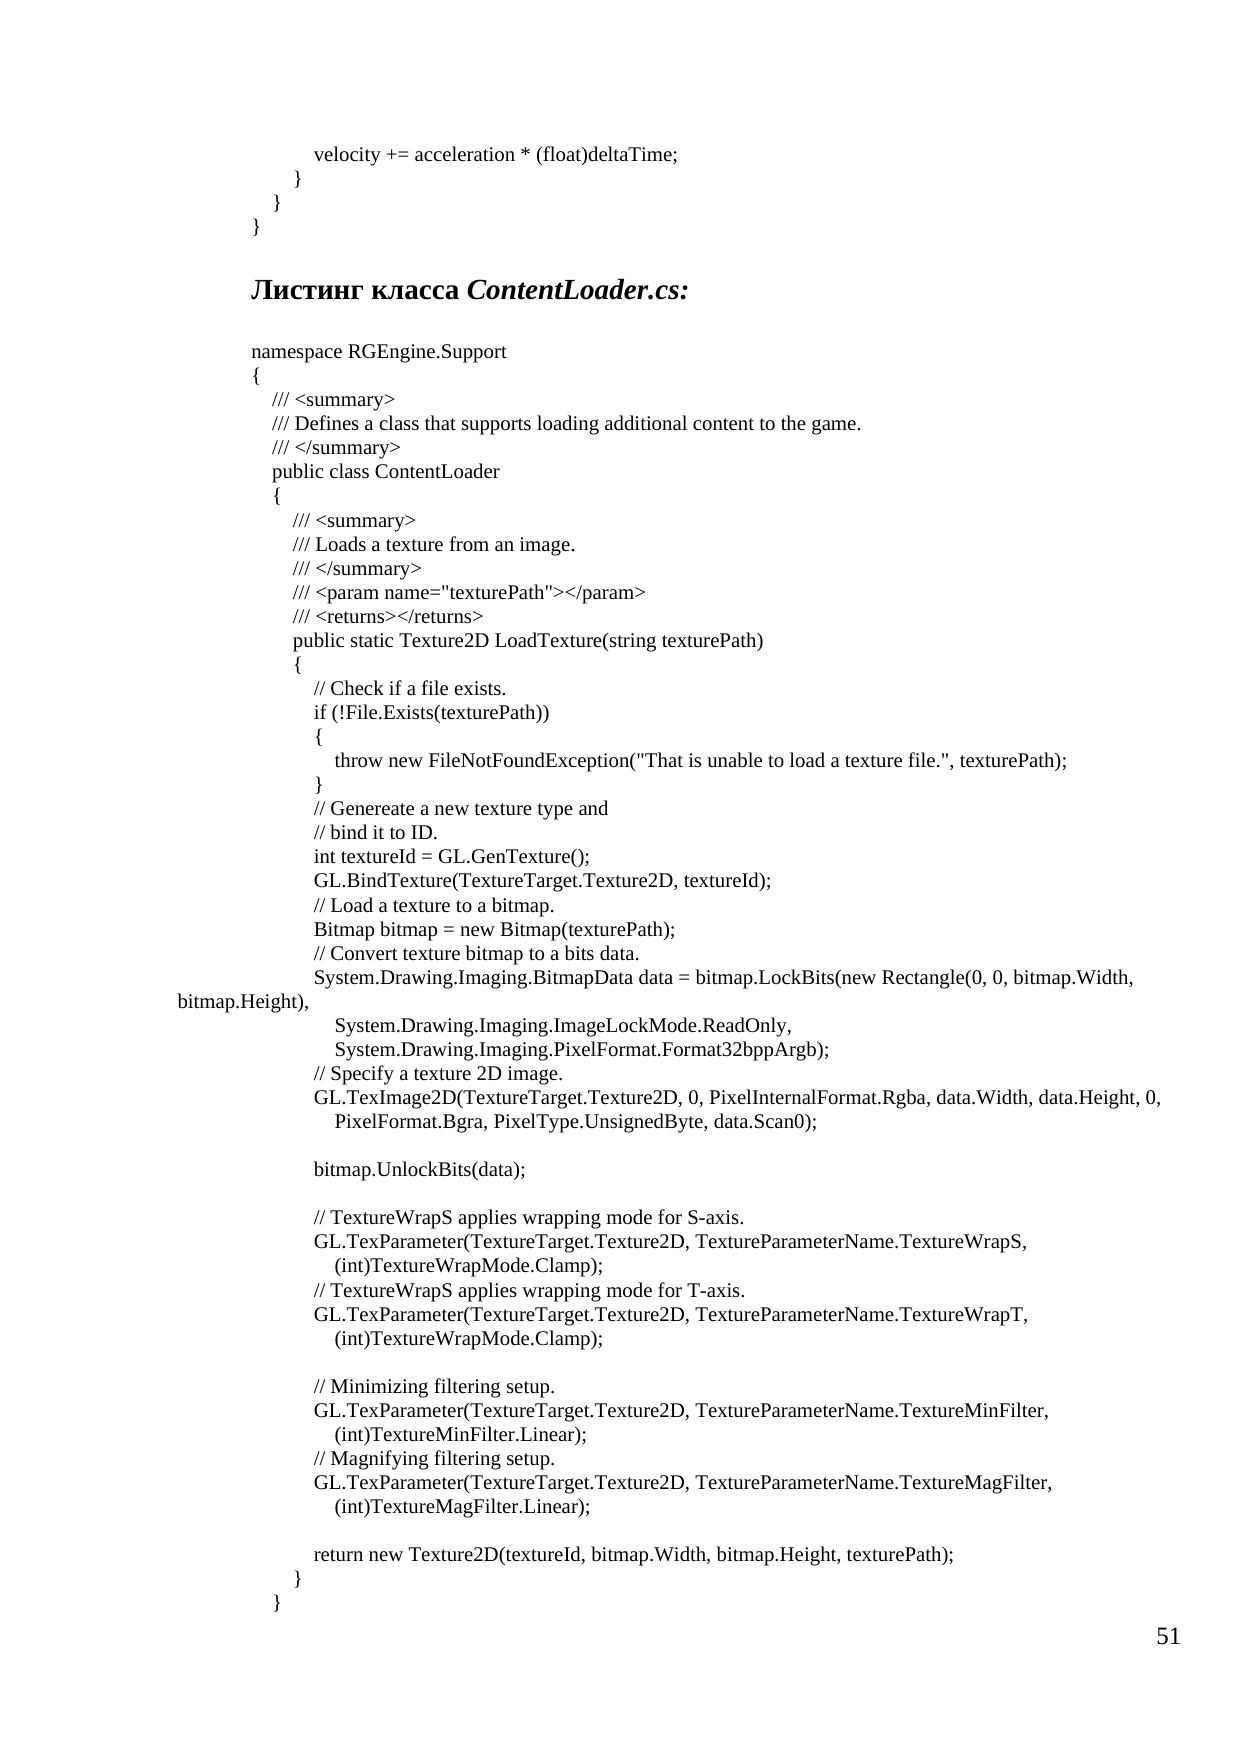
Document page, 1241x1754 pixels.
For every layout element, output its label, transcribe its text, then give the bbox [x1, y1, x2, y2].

text /// </summary> [177, 556, 1181, 580]
text /// Loads a texture from an image. [177, 532, 1181, 556]
text (int)TextureWrapMode.Clamp); [177, 1253, 1181, 1277]
text velocity += acceleration * (float)deltaTime; [177, 142, 1181, 166]
text } [177, 1566, 1181, 1590]
text // Genereate a new texture type and [177, 796, 1181, 820]
text Листинг класса ContentLoader.cs: [177, 272, 1181, 306]
text PixelFormat.Bgra, PixelType.UnsignedByte, data.Scan0); [177, 1109, 1181, 1133]
text GL.TexParameter(TextureTarget.Texture2D, TextureParameterName.TextureMagFilter, [177, 1470, 1181, 1494]
text System.Drawing.Imaging.ImageLockMode.ReadOnly, [177, 1013, 1181, 1037]
text { [177, 483, 1181, 507]
text GL.TexImage2D(TextureTarget.Texture2D, 0, PixelInternalFormat.Rgba, data.Width, data.Height, 0, [177, 1085, 1181, 1109]
text (int)TextureMinFilter.Linear); [177, 1422, 1181, 1446]
text // Convert texture bitmap to a bits data. [177, 941, 1181, 965]
text /// </summary> [177, 435, 1181, 459]
text GL.TexParameter(TextureTarget.Texture2D, TextureParameterName.TextureMinFilter, [177, 1398, 1181, 1422]
text } [177, 772, 1181, 796]
text // Minimizing filtering setup. [177, 1374, 1181, 1398]
text } [177, 1590, 1181, 1614]
text GL.BindTexture(TextureTarget.Texture2D, textureId); [177, 868, 1181, 892]
text /// <summary> [177, 387, 1181, 411]
text } [177, 214, 1181, 238]
text Bitmap bitmap = new Bitmap(texturePath); [177, 917, 1181, 941]
text /// <param name="texturePath"></param> [177, 580, 1181, 604]
text GL.TexParameter(TextureTarget.Texture2D, TextureParameterName.TextureWrapS, [177, 1229, 1181, 1253]
text GL.TexParameter(TextureTarget.Texture2D, TextureParameterName.TextureWrapT, [177, 1302, 1181, 1326]
text /// Defines a class that supports loading additional content to the game. [177, 411, 1181, 435]
text { [177, 652, 1181, 676]
text { [177, 724, 1181, 748]
text // TextureWrapS applies wrapping mode for S-axis. [177, 1205, 1181, 1229]
text namespace RGEngine.Support [177, 339, 1181, 363]
text System.Drawing.Imaging.PixelFormat.Format32bppArgb); [177, 1037, 1181, 1061]
text // TextureWrapS applies wrapping mode for T-axis. [177, 1277, 1181, 1302]
text public static Texture2D LoadTexture(string texturePath) [177, 628, 1181, 652]
text /// <summary> [177, 507, 1181, 532]
text (int)TextureWrapMode.Clamp); [177, 1326, 1181, 1350]
text System.Drawing.Imaging.BitmapData data = bitmap.LockBits(new Rectangle(0, 0, bitmap.Width, bitmap.Height), [177, 965, 1181, 1013]
text throw new FileNotFoundException("That is unable to load a texture file.", texturePath); [177, 748, 1181, 772]
text /// <returns></returns> [177, 604, 1181, 628]
text // Load a texture to a bitmap. [177, 892, 1181, 917]
text // Check if a file exists. [177, 676, 1181, 700]
text // Magnifying filtering setup. [177, 1446, 1181, 1470]
text (int)TextureMagFilter.Linear); [177, 1494, 1181, 1518]
text int textureId = GL.GenTexture(); [177, 844, 1181, 868]
text } [177, 190, 1181, 214]
text bitmap.UnlockBits(data); [177, 1157, 1181, 1181]
text if (!File.Exists(texturePath)) [177, 700, 1181, 724]
text public class ContentLoader [177, 459, 1181, 483]
text { [177, 363, 1181, 387]
text // Specify a texture 2D image. [177, 1061, 1181, 1085]
text } [177, 166, 1181, 190]
text return new Texture2D(textureId, bitmap.Width, bitmap.Height, texturePath); [177, 1542, 1181, 1566]
text // bind it to ID. [177, 820, 1181, 844]
